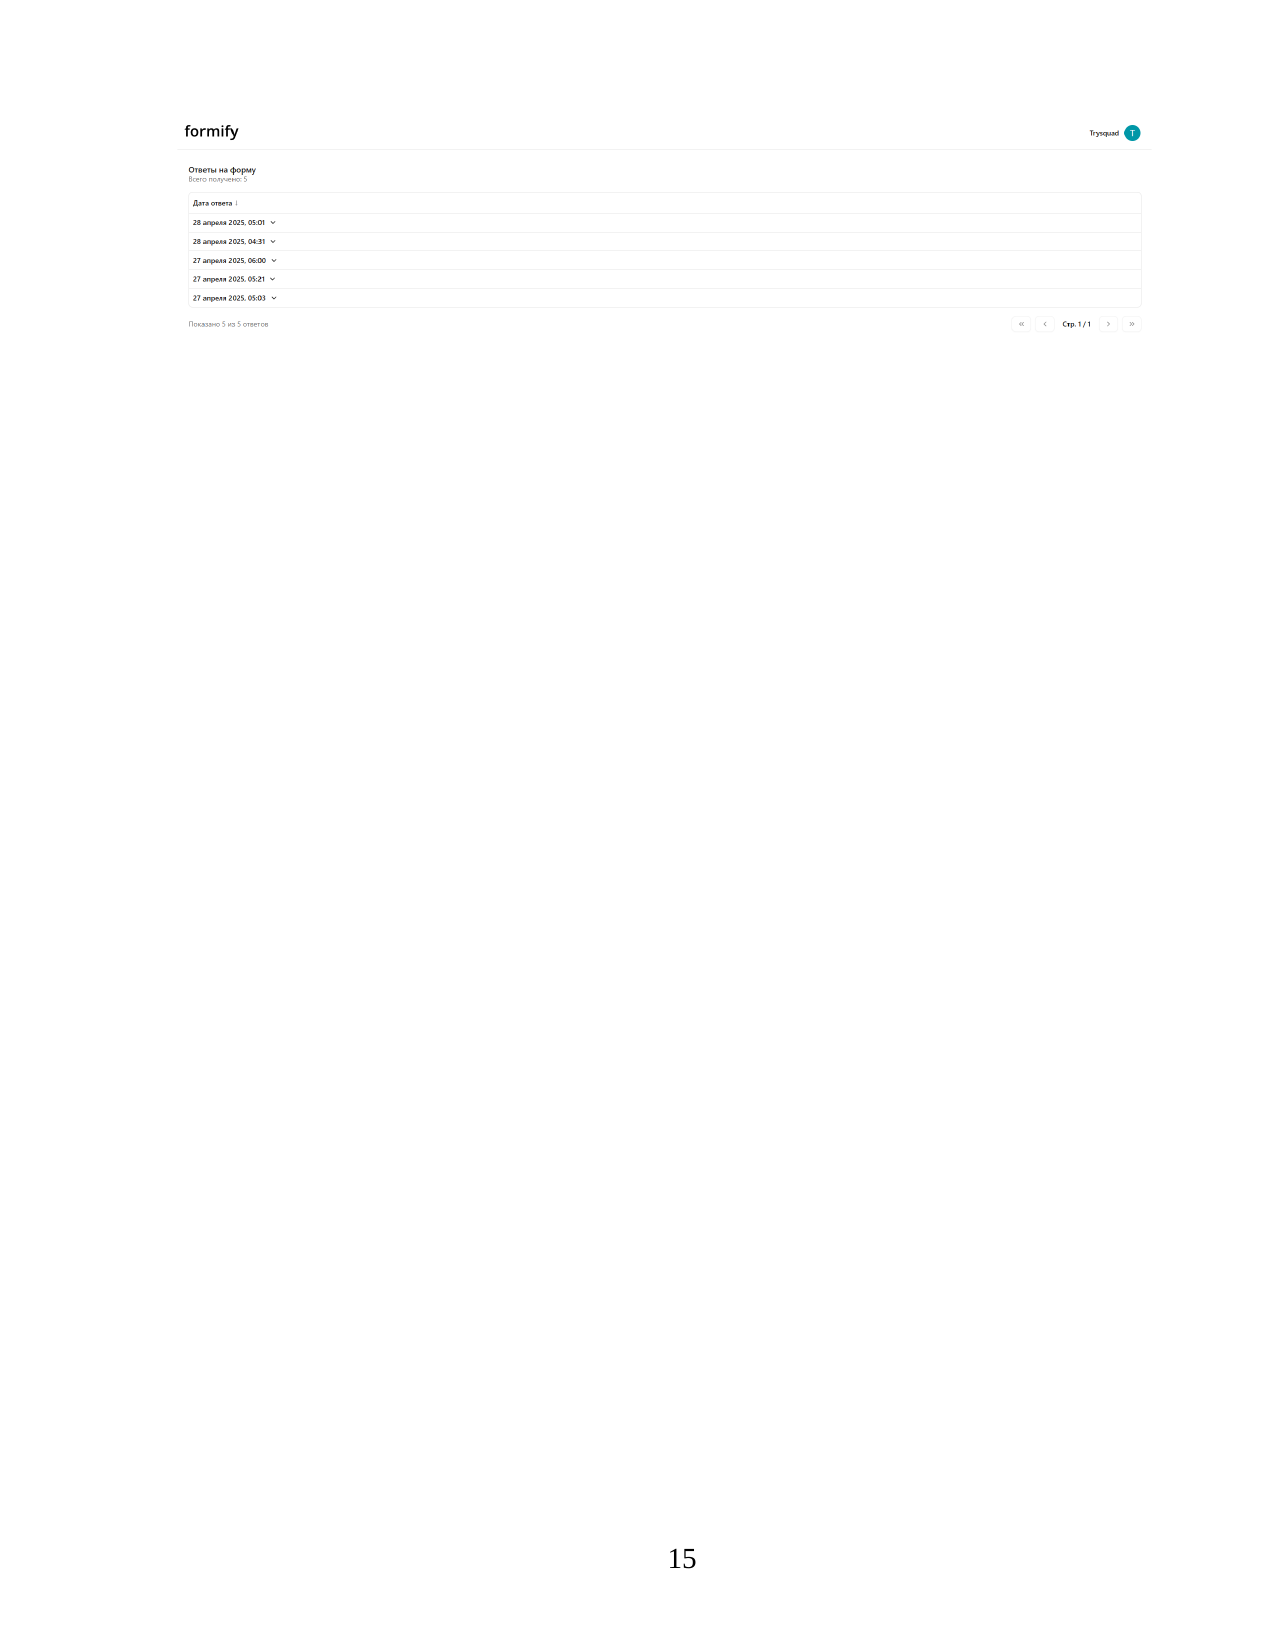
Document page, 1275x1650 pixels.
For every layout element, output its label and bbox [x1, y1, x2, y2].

picture [177, 118, 1152, 619]
